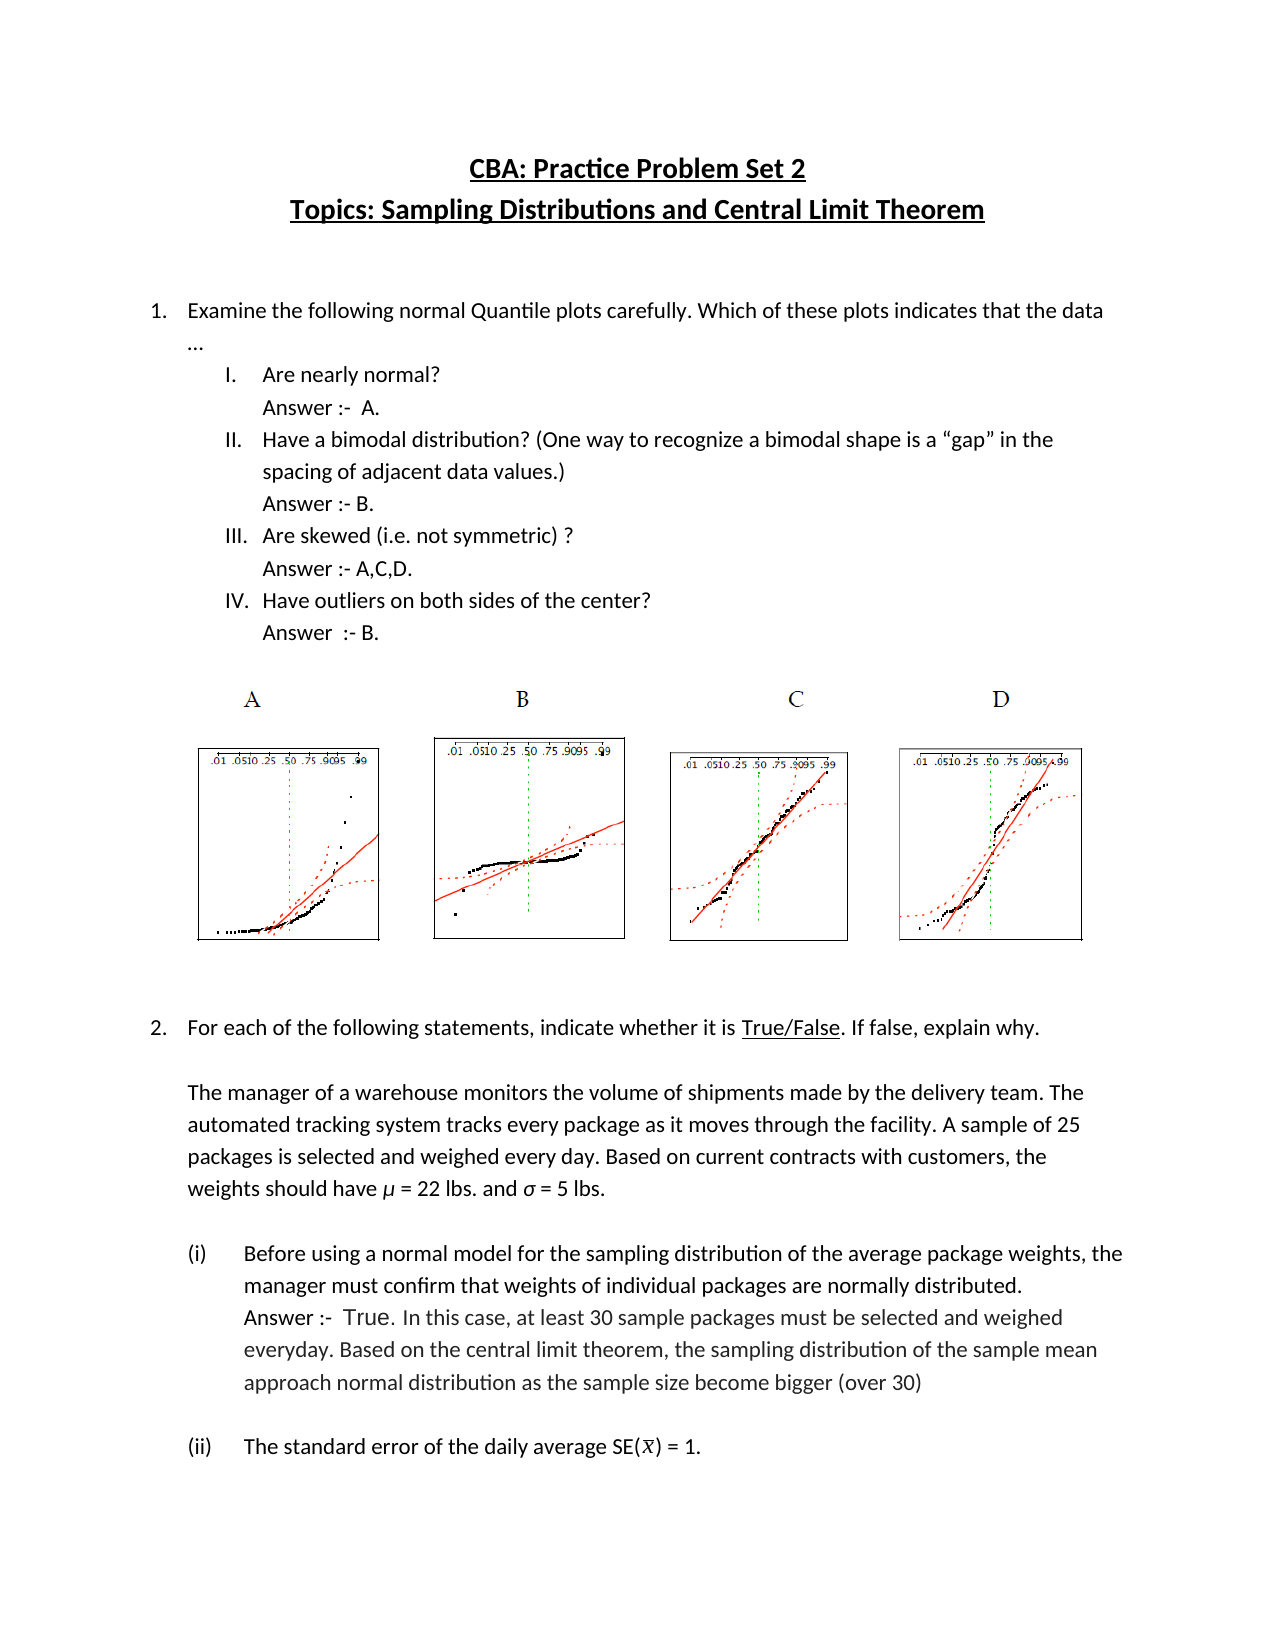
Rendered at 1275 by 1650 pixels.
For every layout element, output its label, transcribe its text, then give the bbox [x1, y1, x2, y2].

text The manager of a warehouse monitors the volume of shipments made by the delivery team. The automated tracking system tracks every package as it moves through the facility. A sample of 25 packages is selected and weighed every day. Based on current contracts with customers, the weights should have μ = 22 lbs. and σ = 5 lbs. [187, 1078, 1125, 1202]
list Before using a normal model for the sampling distribution of the average package weights, the manager must confirm that weights of individual packages are normally distributed. [187, 1239, 1125, 1299]
list Are skewed (i.e. not symmetric) ? [225, 522, 1125, 549]
list Examine the following normal Quantile plots carefully. Which of these plots indicates that the data … [150, 296, 1125, 356]
list Have a bimodal distribution? (One way to recognize a bimodal shape is a “gap” in the spacing of adjacent data values.) [225, 425, 1125, 485]
text CBA: Practice Problem Set 2 [150, 150, 1125, 186]
text Answer :- A. [262, 393, 1125, 421]
list Are nearly normal? [225, 361, 1125, 389]
text Answer :- A,C,D. [262, 554, 1125, 582]
list The standard error of the daily average SE() = 1. [187, 1432, 1125, 1460]
text Answer :- B. [262, 618, 1125, 646]
text Answer :- B. [262, 489, 1125, 517]
list Have outliers on both sides of the center? [225, 586, 1125, 614]
list Answer :- True. In this case, at least 30 sample packages must be selected and weighed everyday. Based on the central limit theorem, the sampling distribution of the sample mean approach normal distribution as the sample size become bigger (over 30) [244, 1303, 1125, 1396]
text Topics: Sampling Distributions and Central Limit Theorem [150, 191, 1125, 227]
list For each of the following statements, indicate whether it is True/False. If false, explain why. [150, 1013, 1125, 1042]
